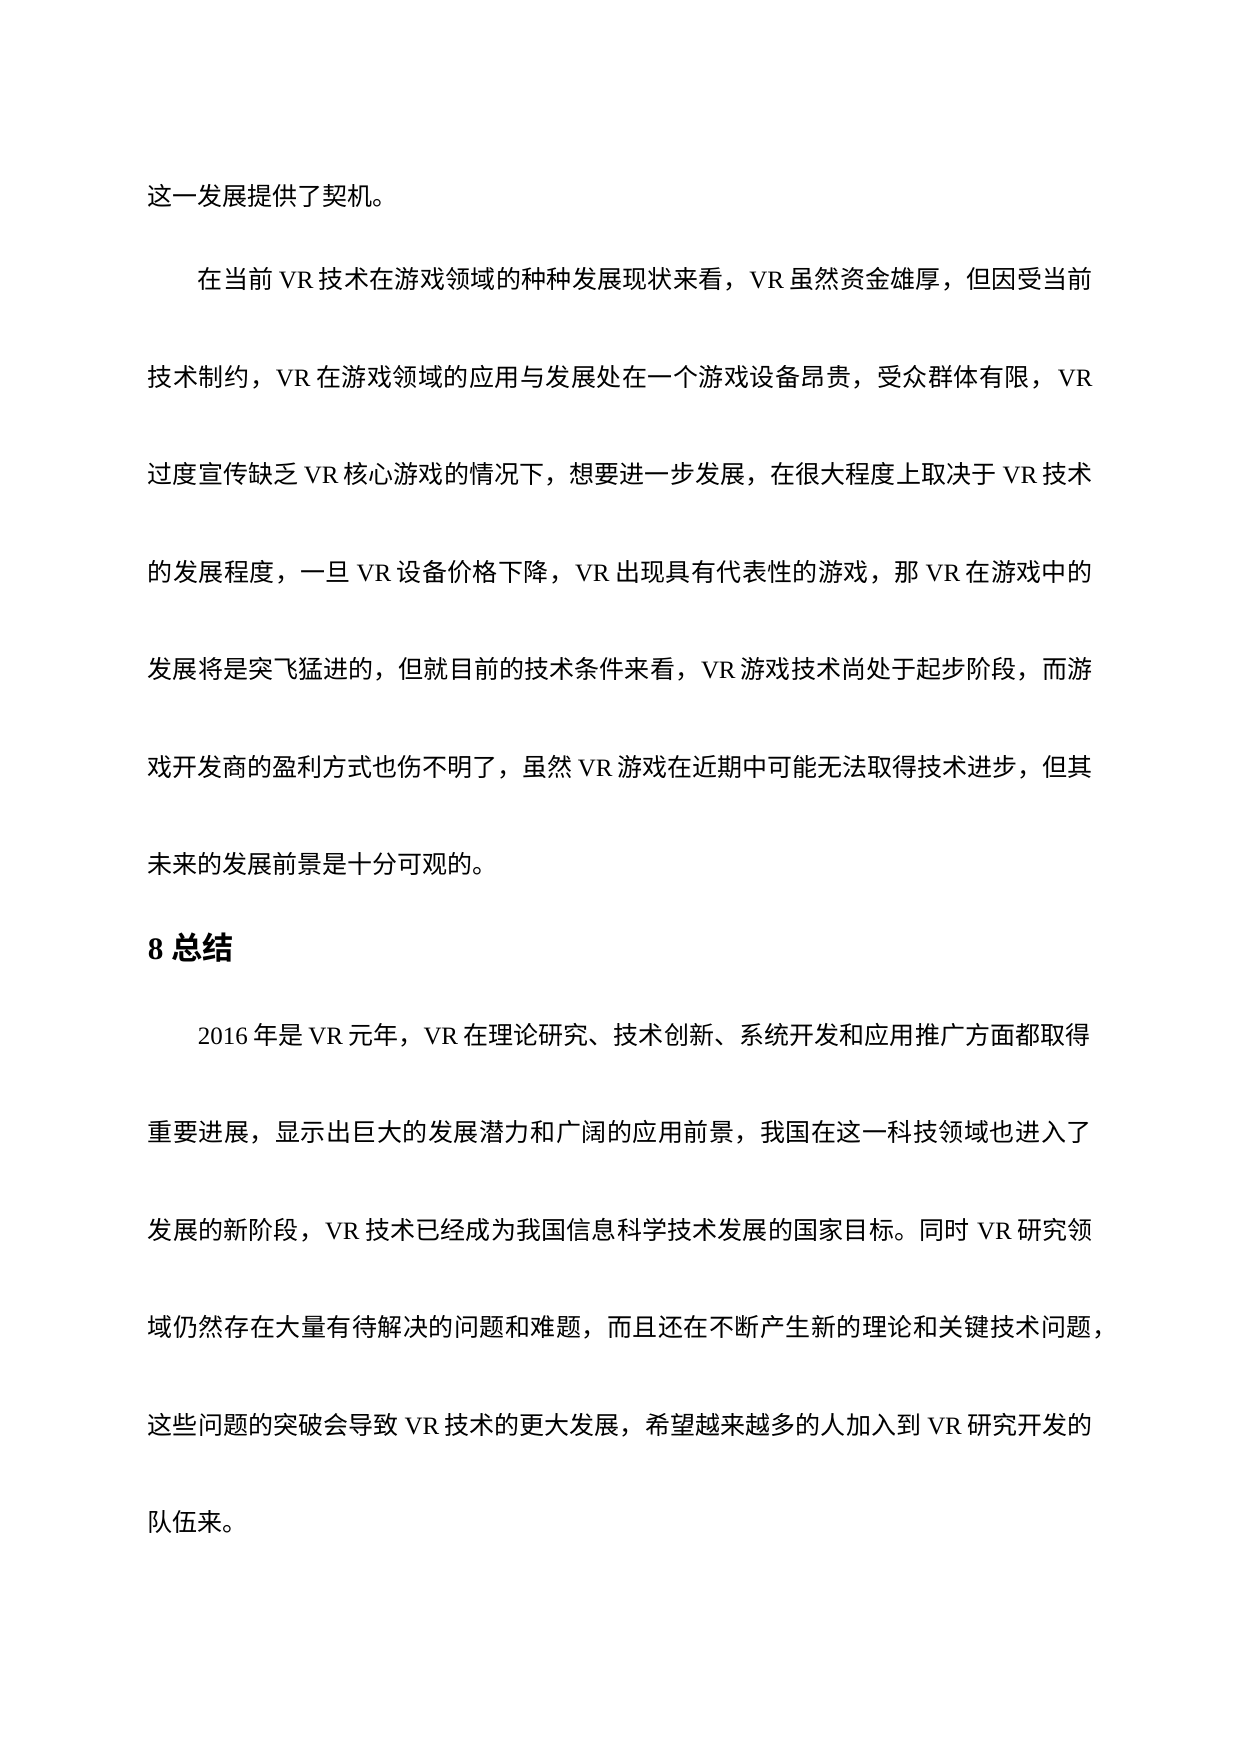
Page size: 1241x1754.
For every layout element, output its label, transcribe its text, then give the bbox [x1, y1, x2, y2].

text 2016年是VR元年，VR在理论研究、技术创新、系统开发和应用推广方面都取得重要进展，显示出巨大的发展潜力和广阔的应用前景，我国在这一科技领域也进入了发展的新阶段，VR技术已经成为我国信息科学技术发展的国家目标。同时VR研究领域仍然存在大量有待解决的问题和难题，而且还在不断产生新的理论和关键技术问题，这些问题的突破会导致VR技术的更大发展，希望越来越多的人加入到VR研究开发的队伍来。 [148, 1001, 1092, 1553]
text 8 总结 [148, 913, 1092, 978]
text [148, 162, 1092, 227]
text 在当前VR技术在游戏领域的种种发展现状来看，VR虽然资金雄厚，但因受当前技术制约，VR在游戏领域的应用与发展处在一个游戏设备昂贵，受众群体有限，VR过度宣传缺乏VR核心游戏的情况下，想要进一步发展，在很大程度上取决于VR技术的发展程度，一旦VR设备价格下降，VR出现具有代表性的游戏，那VR在游戏中的发展将是突飞猛进的，但就目前的技术条件来看，VR游戏技术尚处于起步阶段，而游戏开发商的盈利方式也伤不明了，虽然VR游戏在近期中可能无法取得技术进步，但其未来的发展前景是十分可观的。 [148, 245, 1092, 895]
